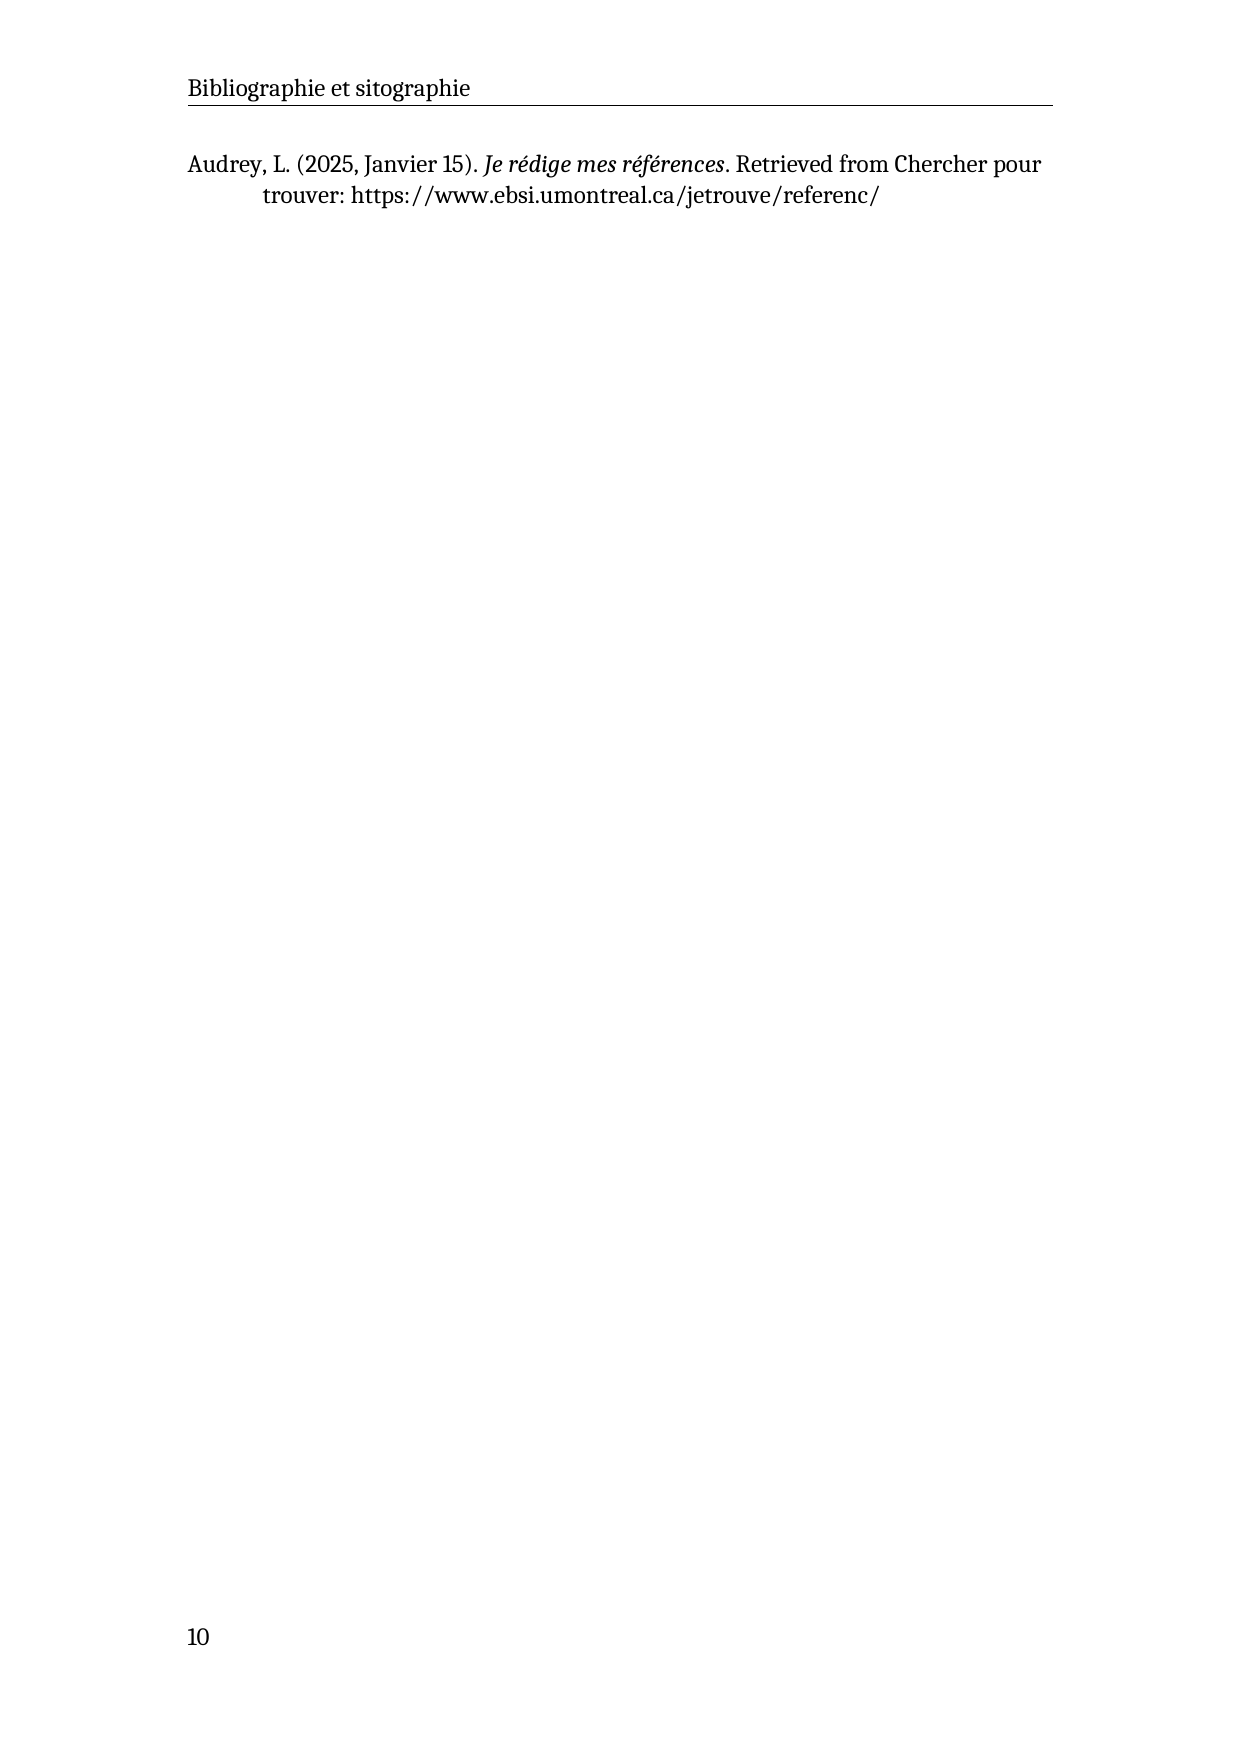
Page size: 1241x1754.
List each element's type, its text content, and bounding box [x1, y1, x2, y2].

text Audrey, L. (2025, Janvier 15). Je rédige mes références. Retrieved from Chercher pour trouver: https://www.ebsi.umontreal.ca/jetrouve/referenc/ [187, 150, 1053, 210]
